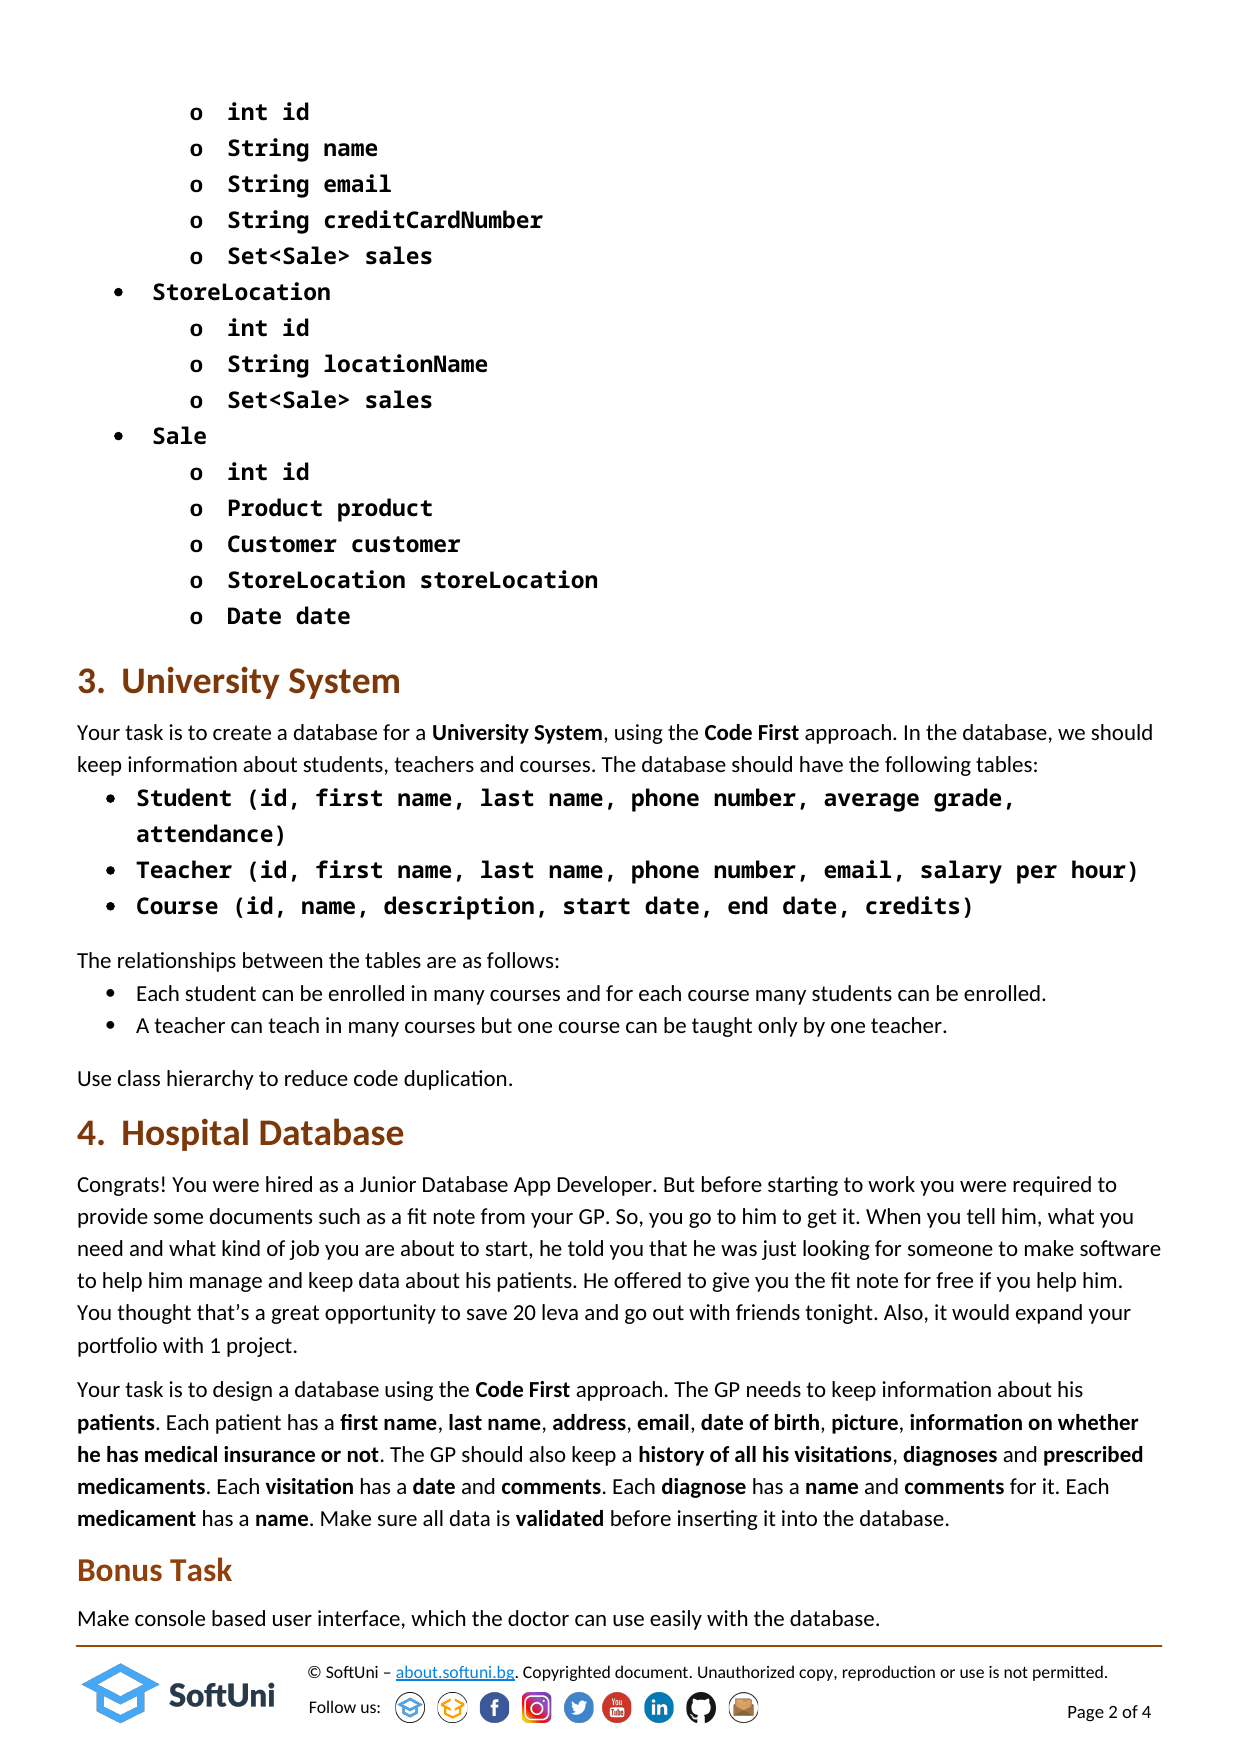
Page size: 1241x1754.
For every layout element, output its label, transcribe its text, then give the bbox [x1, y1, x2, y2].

text Make console based user interface, which the doctor can use easily with the database. [77, 1604, 1163, 1632]
picture [564, 1692, 594, 1723]
text Your task is to create a database for a University System, using the Code First approach. In the database, we should keep information about students, teachers and courses. The database should have the following tables: [77, 718, 1163, 778]
list StoreLocation storeLocation [189, 564, 1163, 595]
picture [75, 1658, 281, 1729]
subtitle University System [77, 657, 1163, 702]
text Use class hierarchy to reduce code duplication. [77, 1064, 1163, 1092]
list StoreLocation [114, 276, 1163, 307]
list Teacher (id, first name, last name, phone number, email, salary per hour) [106, 854, 1163, 885]
list String creditCardNumber [189, 203, 1163, 235]
picture [479, 1692, 510, 1723]
text The relationships between the tables are as follows: [77, 947, 1163, 975]
picture [658, 1705, 667, 1714]
list int id [189, 312, 1163, 343]
subtitle Bonus Task [77, 1549, 1163, 1589]
list Student (id, first name, last name, phone number, average grade, attendance) [106, 782, 1163, 849]
picture [395, 1692, 425, 1723]
list Course (id, name, description, start date, end date, credits) [106, 890, 1163, 921]
picture [644, 1714, 653, 1723]
list int id [189, 95, 1163, 127]
list Set<Sale> sales [189, 384, 1163, 415]
list int id [189, 456, 1163, 487]
list String locationName [189, 348, 1163, 379]
list Set<Sale> sales [189, 239, 1163, 271]
picture [665, 1692, 674, 1701]
subtitle Hospital Database [77, 1109, 1163, 1154]
picture [644, 1692, 653, 1701]
list Product product [189, 492, 1163, 523]
list A teacher can teach in many courses but one course can be taught only by one teacher. [106, 1011, 1163, 1039]
picture [665, 1714, 674, 1723]
picture [437, 1692, 468, 1723]
list Sale [114, 420, 1163, 451]
picture [728, 1692, 759, 1723]
list Customer customer [189, 528, 1163, 559]
text Your task is to design a database using the Code First approach. The GP needs to keep information about his patients. Each patient has a first name, last name, address, email, date of birth, picture, information on whether he has medical insurance or not. The GP should also keep a history of all his visitations, diagnoses and prescribed medicaments. Each visitation has a date and comments. Each diagnose has a name and comments for it. Each medicament has a name. Make sure all data is validated before inserting it into the database. [77, 1375, 1163, 1532]
picture [522, 1692, 552, 1723]
picture [686, 1692, 716, 1723]
list String name [189, 131, 1163, 163]
picture [602, 1692, 632, 1723]
text Congrats! You were hired as a Junior Database App Developer. But before starting to work you were required to provide some documents such as a fit note from your GP. So, you go to him to get it. When you tell him, what you need and what kind of job you are about to start, he told you that he was just looking for someone to make software to help him manage and keep data about his patients. He offered to give you the fit note for free if you help him. You thought that’s a great opportunity to save 20 leva and go out with friends tonight. Also, it would expand your portfolio with 1 project. [77, 1170, 1163, 1359]
list Each student can be enrolled in many courses and for each course many students can be enrolled. [106, 979, 1163, 1007]
list Date date [189, 600, 1163, 631]
list String email [189, 167, 1163, 199]
